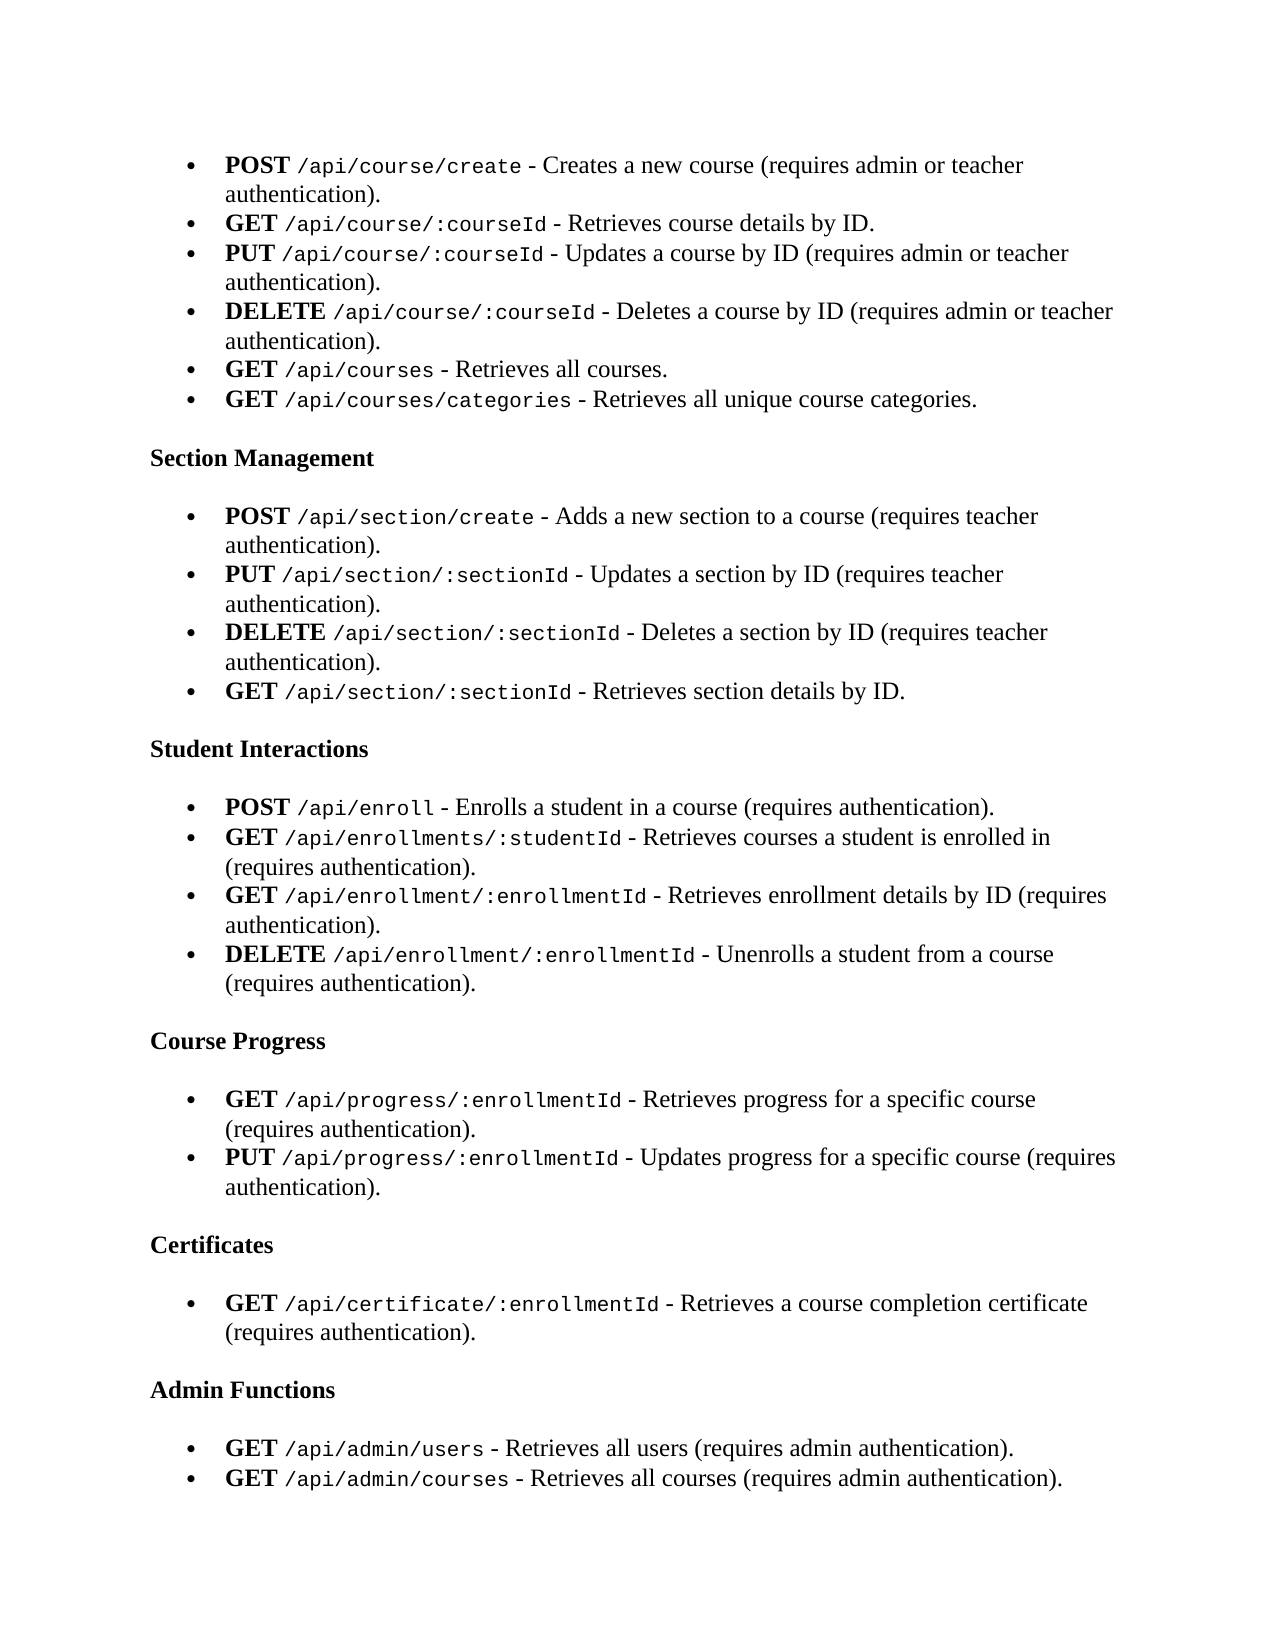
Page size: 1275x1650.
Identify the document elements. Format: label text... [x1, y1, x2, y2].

list GET /api/courses - Retrieves all courses. [187, 354, 1125, 384]
list GET /api/courses/categories - Retrieves all unique course categories. [187, 384, 1125, 414]
list GET /api/admin/users - Retrieves all users (requires admin authentication). [187, 1433, 1125, 1463]
list PUT /api/progress/:enrollmentId - Updates progress for a specific course (requires authentication). [187, 1142, 1125, 1201]
text Section Management [150, 443, 1125, 472]
list DELETE /api/section/:sectionId - Deletes a section by ID (requires teacher authentication). [187, 617, 1125, 676]
list GET /api/course/:courseId - Retrieves course details by ID. [187, 208, 1125, 238]
list PUT /api/section/:sectionId - Updates a section by ID (requires teacher authentication). [187, 559, 1125, 617]
list DELETE /api/course/:courseId - Deletes a course by ID (requires admin or teacher authentication). [187, 296, 1125, 354]
list PUT /api/course/:courseId - Updates a course by ID (requires admin or teacher authentication). [187, 238, 1125, 296]
list GET /api/enrollment/:enrollmentId - Retrieves enrollment details by ID (requires authentication). [187, 880, 1125, 939]
list GET /api/progress/:enrollmentId - Retrieves progress for a specific course (requires authentication). [187, 1084, 1125, 1142]
list POST /api/section/create - Adds a new section to a course (requires teacher authentication). [187, 501, 1125, 559]
list GET /api/admin/courses - Retrieves all courses (requires admin authentication). [187, 1463, 1125, 1492]
list DELETE /api/enrollment/:enrollmentId - Unenrolls a student from a course (requires authentication). [187, 939, 1125, 997]
text Student Interactions [150, 734, 1125, 763]
text Course Progress [150, 1026, 1125, 1055]
list GET /api/section/:sectionId - Retrieves section details by ID. [187, 676, 1125, 705]
list POST /api/course/create - Creates a new course (requires admin or teacher authentication). [187, 150, 1125, 208]
list GET /api/certificate/:enrollmentId - Retrieves a course completion certificate (requires authentication). [187, 1288, 1125, 1346]
text Certificates [150, 1230, 1125, 1259]
list POST /api/enroll - Enrolls a student in a course (requires authentication). [187, 792, 1125, 822]
list GET /api/enrollments/:studentId - Retrieves courses a student is enrolled in (requires authentication). [187, 822, 1125, 880]
text Admin Functions [150, 1375, 1125, 1404]
